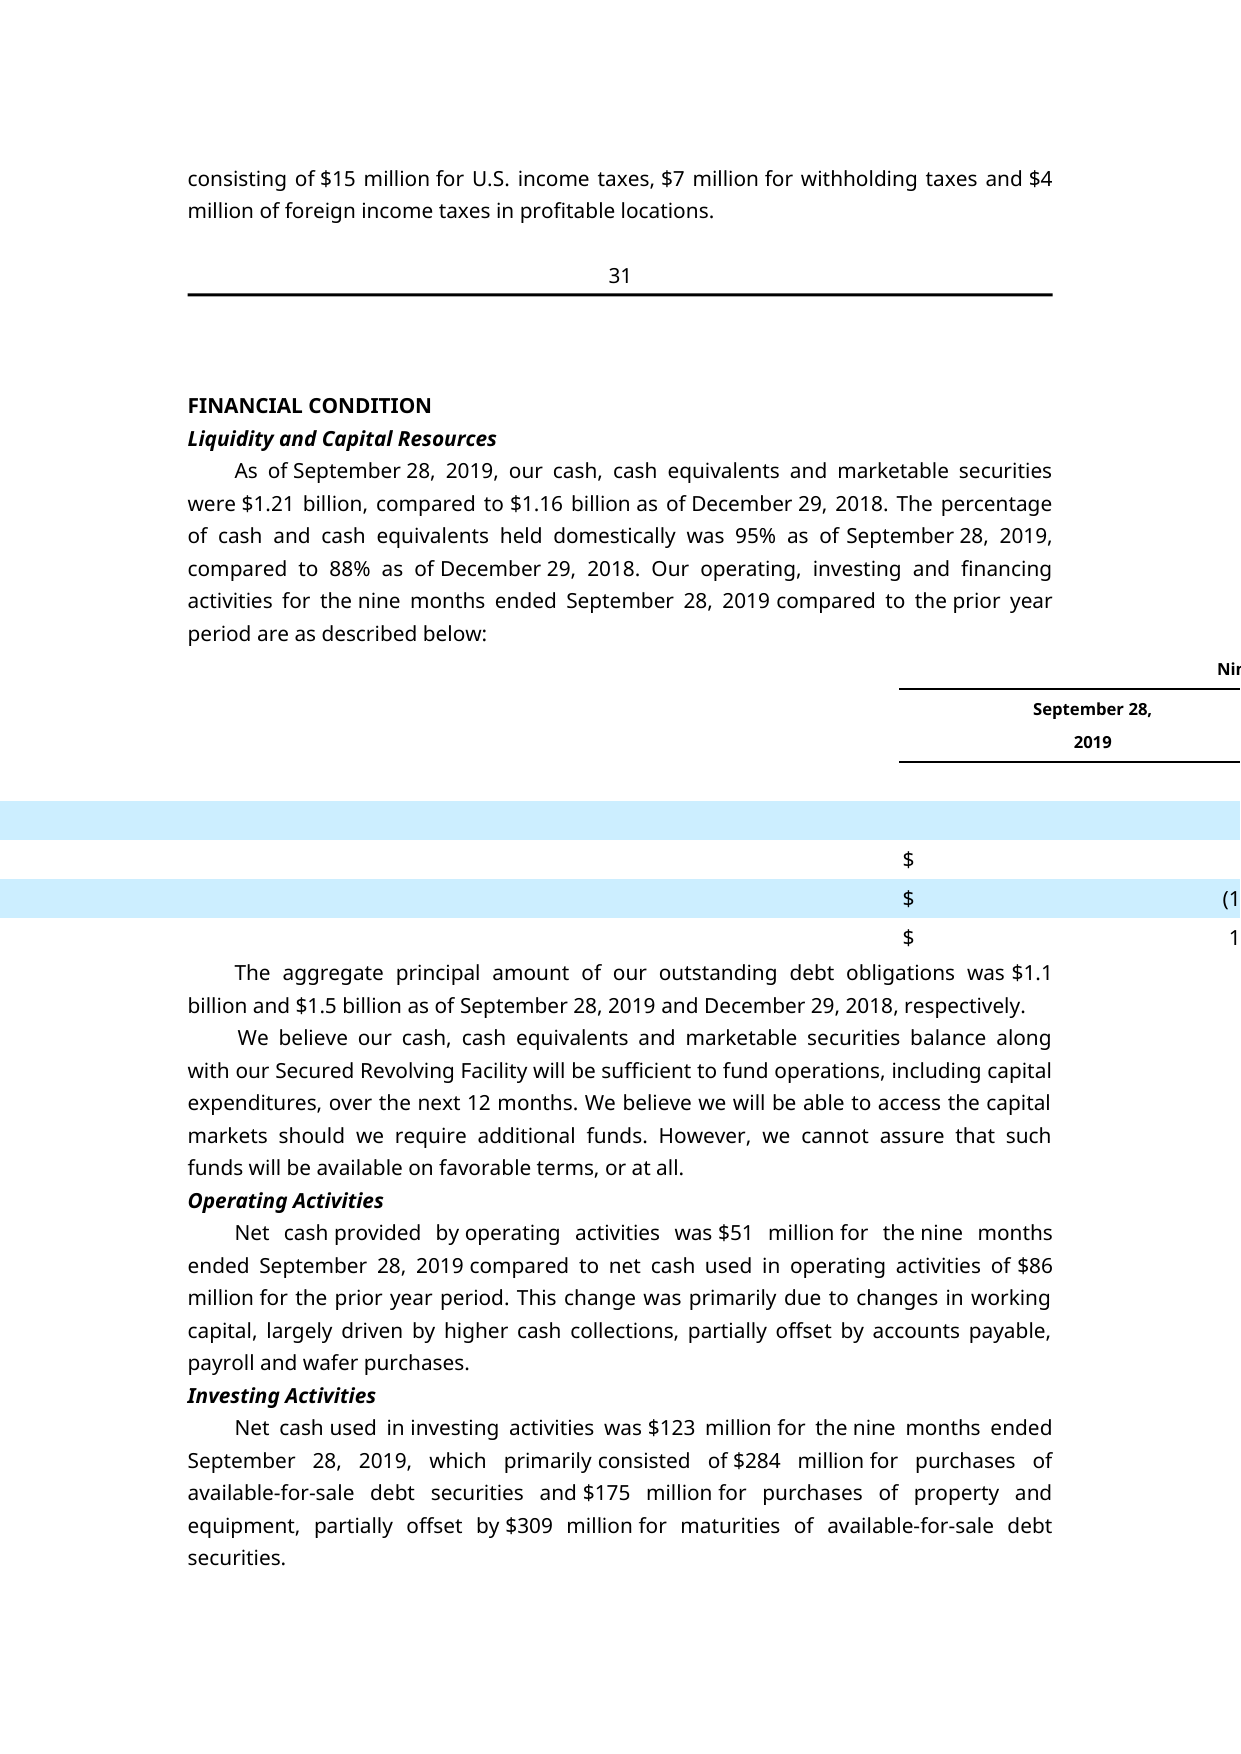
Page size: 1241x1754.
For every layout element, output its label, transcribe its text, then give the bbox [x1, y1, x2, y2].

text The aggregate principal amount of our outstanding debt obligations was $1.1 billion and $1.5 billion as of September 28, 2019 and December 29, 2018, respectively. [187, 956, 1053, 1021]
text Net cash provided by operating activities was $51 million for the nine months ended September 28, 2019 compared to net cash used in operating activities of $86 million for the prior year period. This change was primarily due to changes in working capital, largely driven by higher cash collections, partially offset by accounts payable, payroll and wafer purchases. [187, 1216, 1053, 1379]
text As of September 28, 2019, our cash, cash equivalents and marketable securities were $1.21 billion, compared to $1.16 billion as of December 29, 2018. The percentage of cash and cash equivalents held domestically was 95% as of September 28, 2019, compared to 88% as of December 29, 2018. Our operating, investing and financing activities for the nine months ended September 28, 2019 compared to the prior year period are as described below: [187, 454, 1053, 649]
text Operating Activities [187, 1184, 1053, 1216]
text FINANCIAL CONDITION [187, 389, 1053, 422]
text Liquidity and Capital Resources [187, 422, 1053, 454]
text We believe our cash, cash equivalents and marketable securities balance along with our Secured Revolving Facility will be sufficient to fund operations, including capital expenditures, over the next 12 months. We believe we will be able to access the capital markets should we require additional funds. However, we cannot assure that such funds will be available on favorable terms, or at all. [187, 1021, 1053, 1184]
text Net cash used in investing activities was $123 million for the nine months ended September 28, 2019, which primarily consisted of $284 million for purchases of available-for-sale debt securities and $175 million for purchases of property and equipment, partially offset by $309 million for maturities of available-for-sale debt securities. [187, 1411, 1053, 1574]
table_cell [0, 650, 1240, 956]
text 31 [187, 259, 1053, 292]
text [187, 162, 1053, 227]
text Investing Activities [187, 1379, 1053, 1411]
